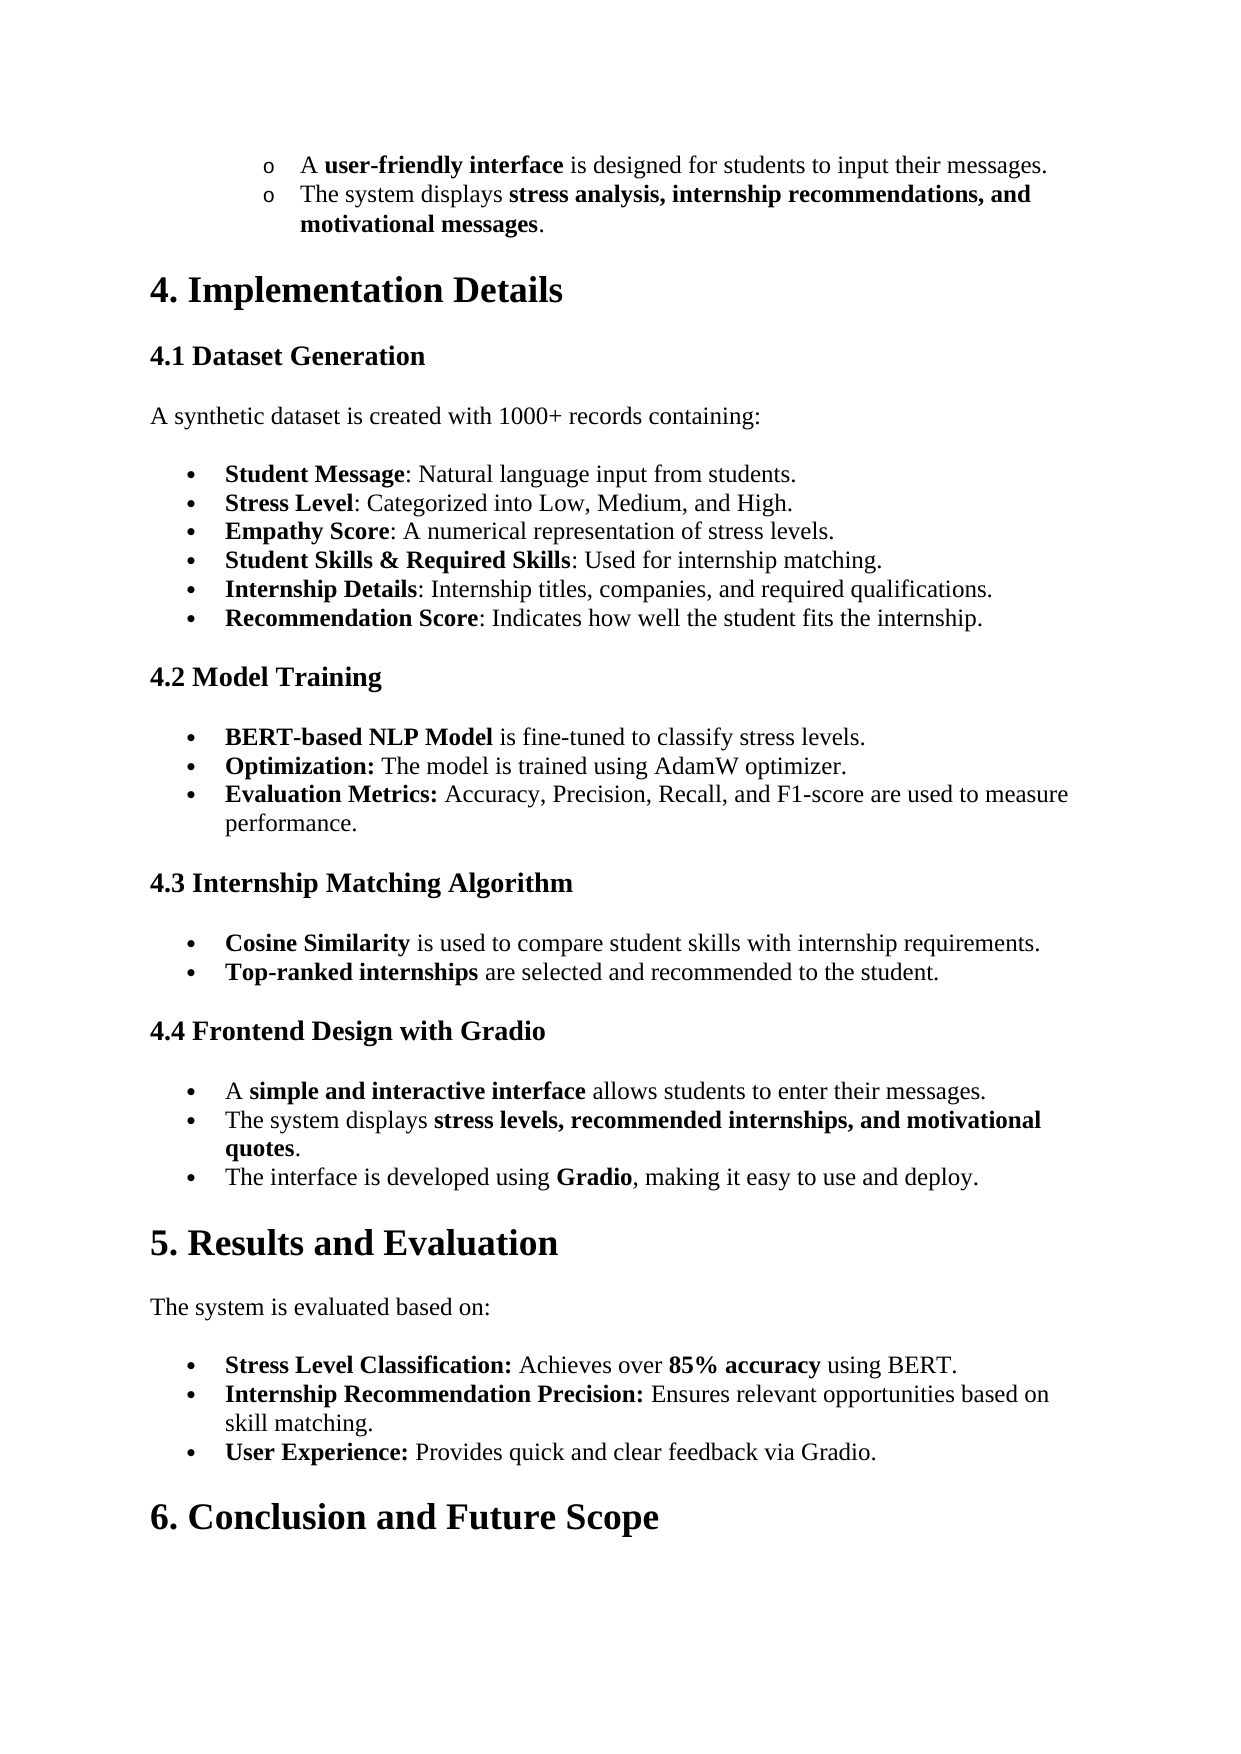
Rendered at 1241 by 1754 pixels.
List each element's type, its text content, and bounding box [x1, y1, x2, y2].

list The system displays stress analysis, internship recommendations, and motivational messages. [262, 179, 1090, 238]
list A user-friendly interface is designed for students to input their messages. [262, 150, 1090, 179]
list BERT-based NLP Model is fine-tuned to classify stress levels. [187, 722, 1090, 751]
text 5. Results and Evaluation [150, 1220, 1090, 1263]
list Stress Level: Categorized into Low, Medium, and High. [187, 488, 1090, 516]
text 4.4 Frontend Design with Gradio [150, 1014, 1090, 1047]
list Student Skills & Required Skills: Used for internship matching. [187, 545, 1090, 574]
list Student Message: Natural language input from students. [187, 459, 1090, 488]
list Cosine Similarity is used to compare student skills with internship requirements. [187, 928, 1090, 957]
list Top-ranked internships are selected and recommended to the student. [187, 957, 1090, 985]
text 4.2 Model Training [150, 661, 1090, 693]
list Optimization: The model is trained using AdamW optimizer. [187, 751, 1090, 779]
text The system is evaluated based on: [150, 1292, 1090, 1321]
text 4. Implementation Details [150, 267, 1090, 310]
list Recommendation Score: Indicates how well the student fits the internship. [187, 603, 1090, 631]
list Evaluation Metrics: Accuracy, Precision, Recall, and F1-score are used to measure performance. [187, 779, 1090, 837]
list The interface is developed using Gradio, making it easy to use and deploy. [187, 1162, 1090, 1191]
list User Experience: Provides quick and clear feedback via Gradio. [187, 1437, 1090, 1465]
list Empathy Score: A numerical representation of stress levels. [187, 516, 1090, 545]
list Internship Details: Internship titles, companies, and required qualifications. [187, 574, 1090, 603]
text A synthetic dataset is created with 1000+ records containing: [150, 401, 1090, 430]
text 6. Conclusion and Future Scope [150, 1494, 1090, 1538]
list Stress Level Classification: Achieves over 85% accuracy using BERT. [187, 1350, 1090, 1379]
text 4.3 Internship Matching Algorithm [150, 866, 1090, 899]
list A simple and interactive interface allows students to enter their messages. [187, 1076, 1090, 1105]
list Internship Recommendation Precision: Ensures relevant opportunities based on skill matching. [187, 1379, 1090, 1437]
text 4.1 Dataset Generation [150, 339, 1090, 372]
list The system displays stress levels, recommended internships, and motivational quotes. [187, 1105, 1090, 1162]
